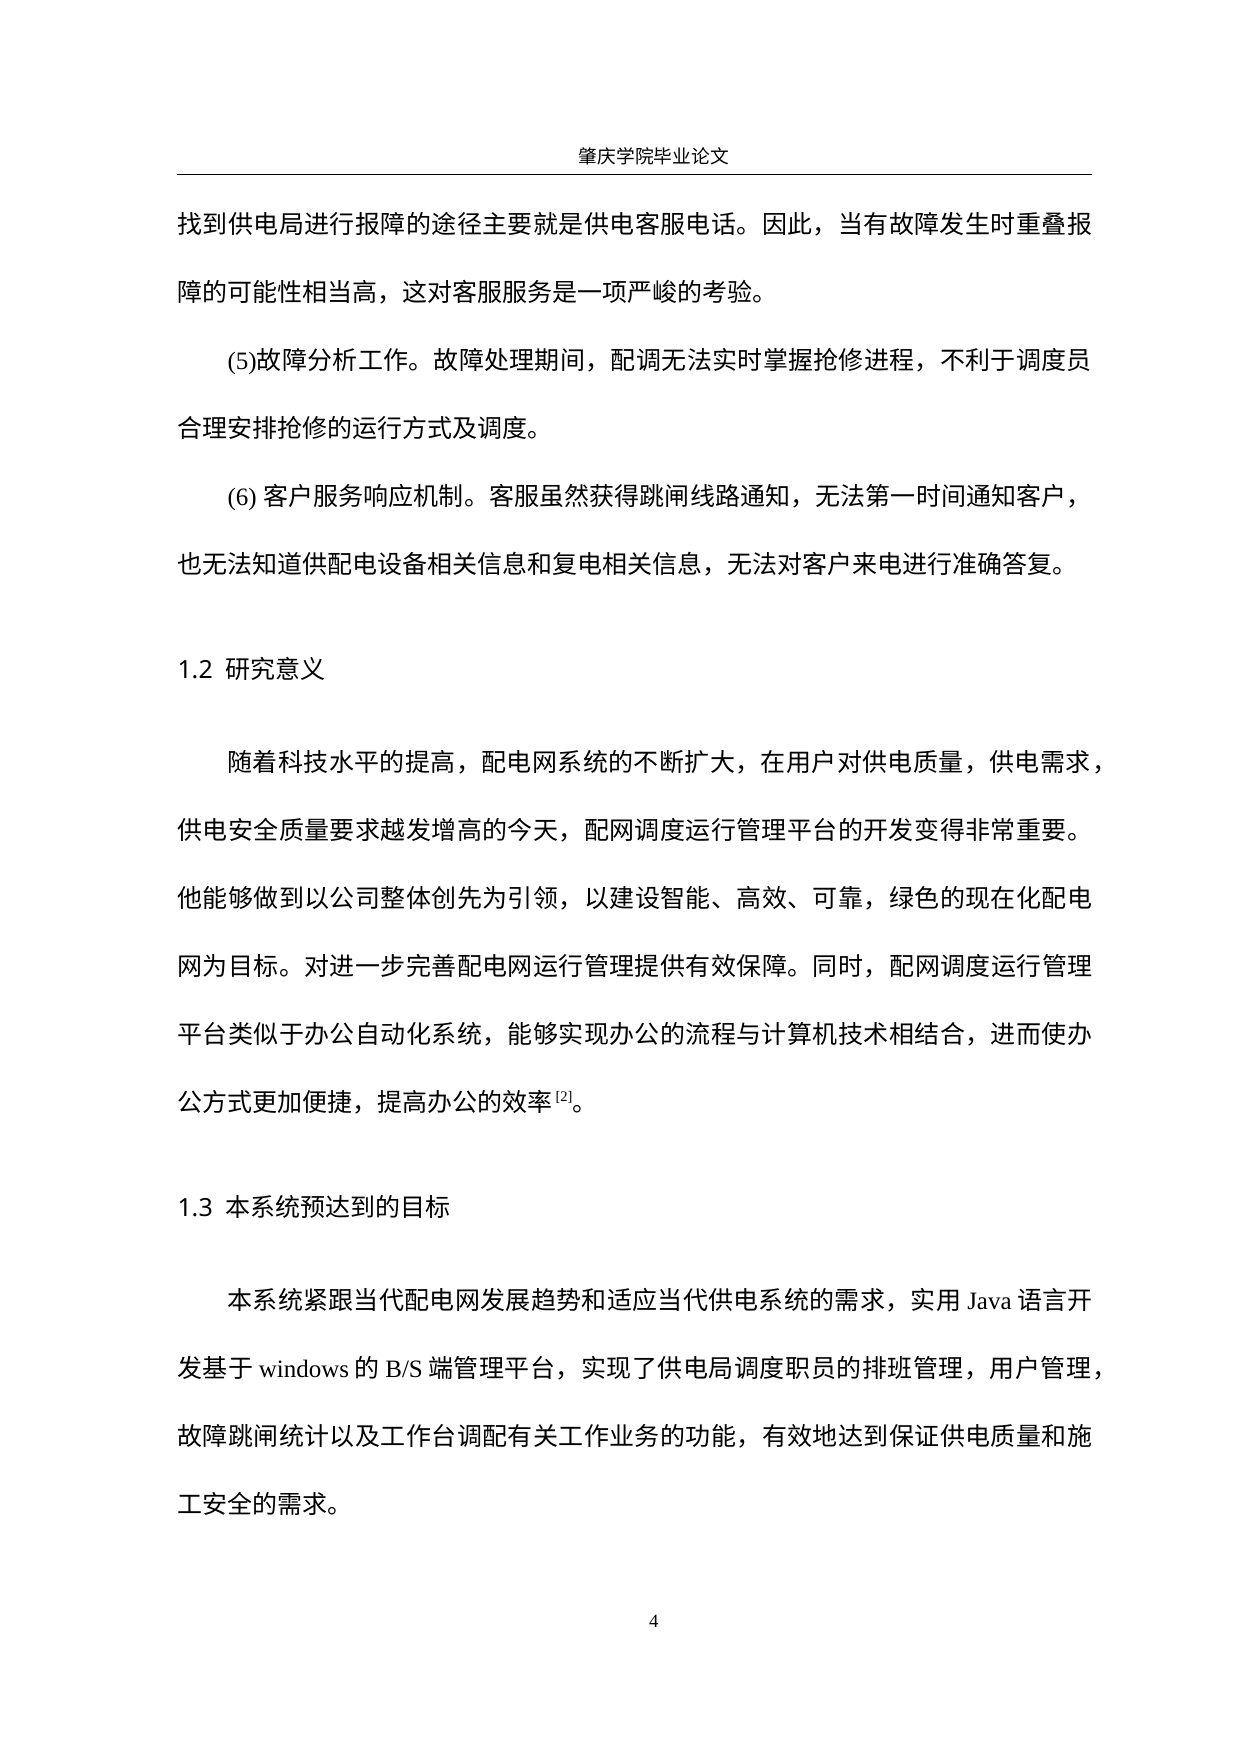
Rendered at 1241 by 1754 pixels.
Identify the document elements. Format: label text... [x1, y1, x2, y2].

text 本系统紧跟当代配电网发展趋势和适应当代供电系统的需求，实用Java语言开发基于windows的B/S端管理平台，实现了供电局调度职员的排班管理，用户管理，故障跳闸统计以及工作台调配有关工作业务的功能，有效地达到保证供电质量和施工安全的需求。 [177, 1265, 1092, 1536]
text (6) 客户服务响应机制。客服虽然获得跳闸线路通知，无法第一时间通知客户，也无法知道供配电设备相关信息和复电相关信息，无法对客户来电进行准确答复。 [177, 461, 1092, 596]
subtitle 1.3 本系统预达到的目标 [177, 1172, 1092, 1240]
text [177, 189, 1092, 325]
subtitle 1.2 研究意义 [177, 634, 1092, 702]
text 随着科技水平的提高，配电网系统的不断扩大，在用户对供电质量，供电需求，供电安全质量要求越发增高的今天，配网调度运行管理平台的开发变得非常重要。他能够做到以公司整体创先为引领，以建设智能、高效、可靠，绿色的现在化配电网为目标。对进一步完善配电网运行管理提供有效保障。同时，配网调度运行管理平台类似于办公自动化系统，能够实现办公的流程与计算机技术相结合，进而使办公方式更加便捷，提高办公的效率 []。 [177, 727, 1092, 1134]
text (5)故障分析工作。故障处理期间，配调无法实时掌握抢修进程，不利于调度员合理安排抢修的运行方式及调度。 [177, 325, 1092, 461]
